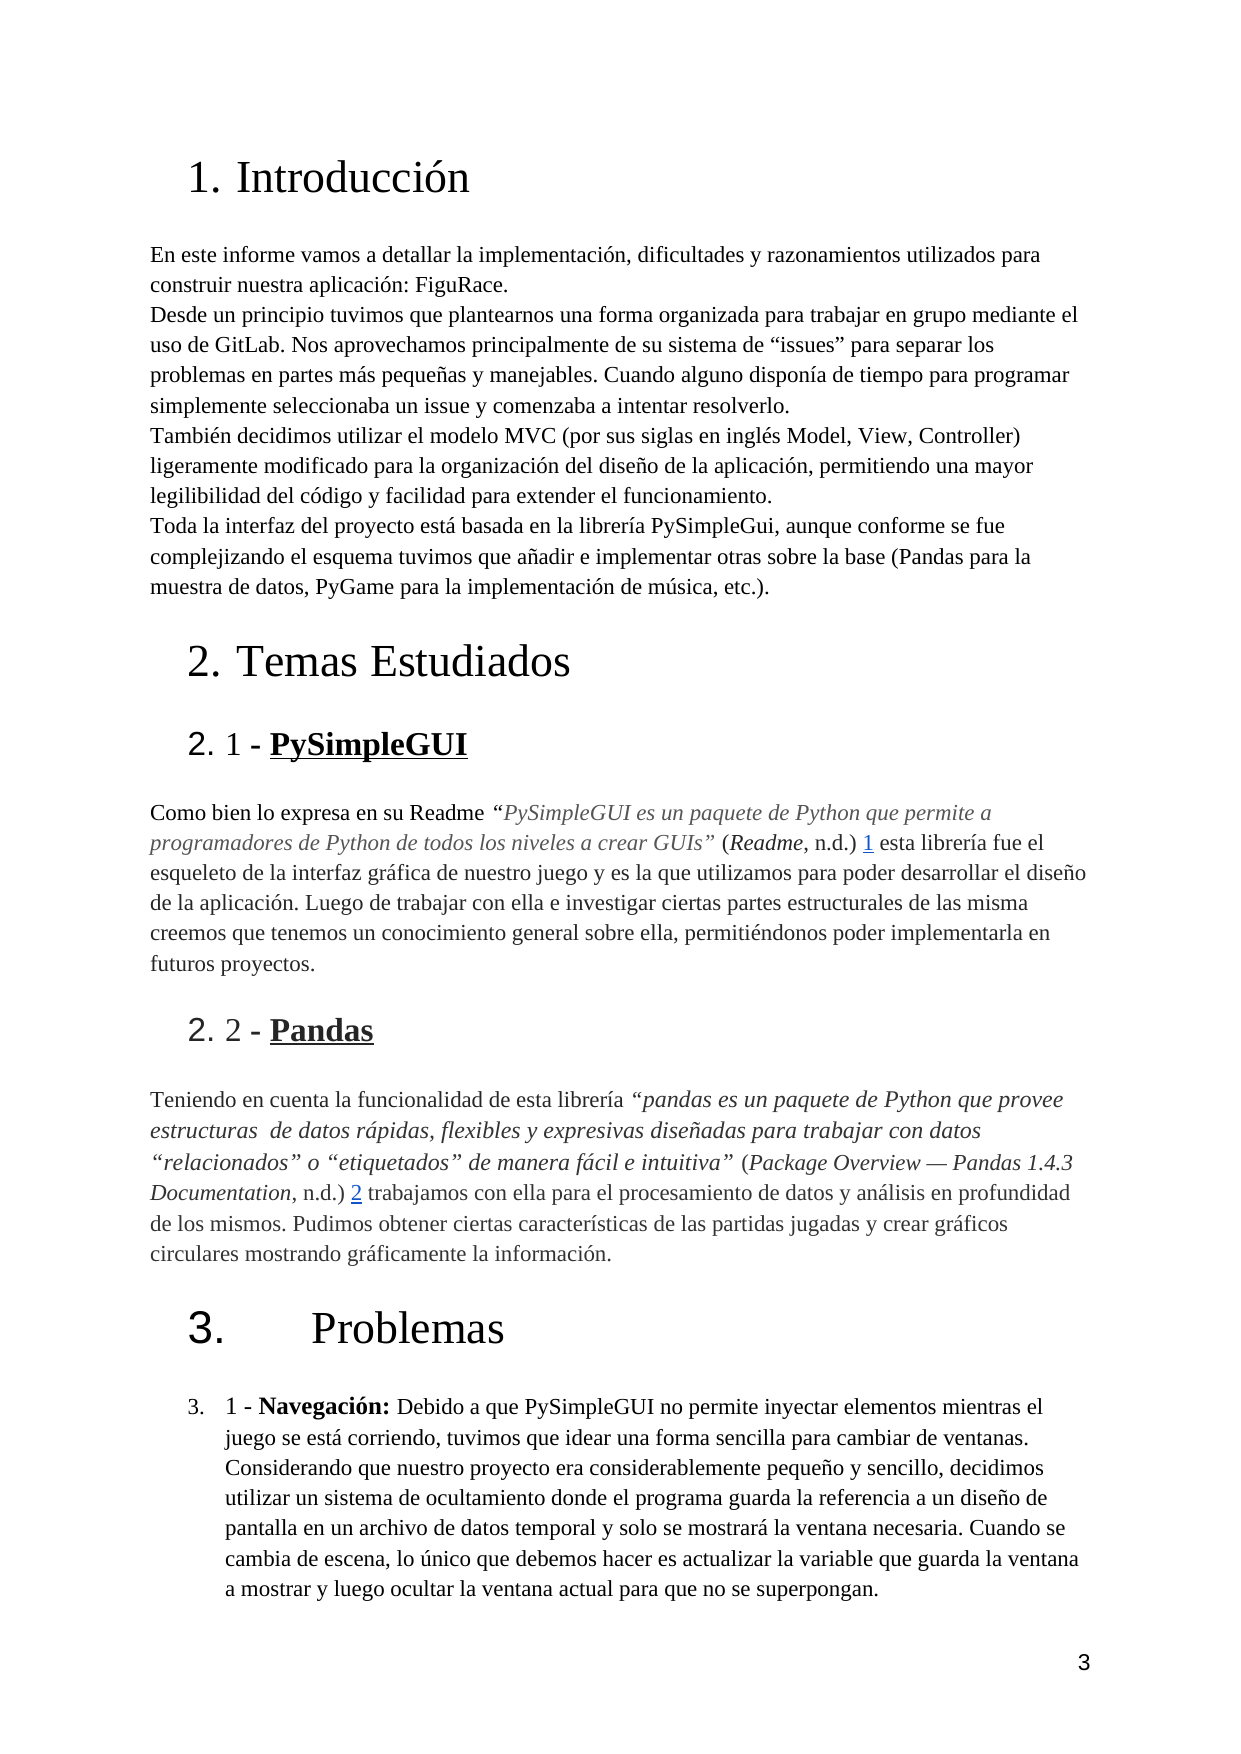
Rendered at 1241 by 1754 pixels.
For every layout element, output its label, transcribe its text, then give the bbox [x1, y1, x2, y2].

text Toda la interfaz del proyecto está basada en la librería PySimpleGui, aunque conforme se fue complejizando el esquema tuvimos que añadir e implementar otras sobre la base (Pandas para la muestra de datos, PyGame para la implementación de música, etc.). [150, 513, 1090, 599]
text En este informe vamos a detallar la implementación, dificultades y razonamientos utilizados para construir nuestra aplicación: FiguRace. [150, 241, 1090, 297]
subtitle Problemas [187, 1300, 1090, 1353]
text También decidimos utilizar el modelo MVC (por sus siglas en inglés Model, View, Controller) ligeramente modificado para la organización del diseño de la aplicación, permitiendo una mayor legilibilidad del código y facilidad para extender el funcionamiento. [150, 422, 1090, 509]
text Desde un principio tuvimos que plantearnos una forma organizada para trabajar en grupo mediante el uso de GitLab. Nos aprovechamos principalmente de su sistema de “issues” para separar los problemas en partes más pequeñas y manejables. Cuando alguno disponía de tiempo para programar simplemente seleccionaba un issue y comenzaba a intentar resolverlo. [150, 301, 1090, 418]
subtitle Temas Estudiados [187, 633, 1090, 686]
text Como bien lo expresa en su Readme “PySimpleGUI es un paquete de Python que permite a programadores de Python de todos los niveles a crear GUIs” (Readme, n.d.) 1 esta librería fue el esqueleto de la interfaz gráfica de nuestro juego y es la que utilizamos para poder desarrollar el diseño de la aplicación. Luego de trabajar con ella e investigar ciertas partes estructurales de las misma creemos que tenemos un conocimiento general sobre ella, permitiéndonos poder implementarla en futuros proyectos. [150, 799, 1090, 976]
list 1 - Navegación: Debido a que PySimpleGUI no permite inyectar elementos mientras el juego se está corriendo, tuvimos que idear una forma sencilla para cambiar de ventanas. Considerando que nuestro proyecto era considerablemente pequeño y sencillo, decidimos utilizar un sistema de ocultamiento donde el programa guarda la referencia a un diseño de pantalla en un archivo de datos temporal y solo se mostrará la ventana necesaria. Cuando se cambia de escena, lo único que debemos hacer es actualizar la variable que guarda la ventana a mostrar y luego ocultar la ventana actual para que no se superpongan. [187, 1391, 1090, 1601]
subtitle Introducción [187, 150, 1090, 203]
list 2 - Pandas [187, 1010, 1090, 1049]
text Teniendo en cuenta la funcionalidad de esta librería “pandas es un paquete de Python que provee estructuras de datos rápidas, flexibles y expresivas diseñadas para trabajar con datos “relacionados” o “etiquetados” de manera fácil e intuitiva” (Package Overview — Pandas 1.4.3 Documentation, n.d.) 2 trabajamos con ella para el procesamiento de datos y análisis en profundidad de los mismos. Pudimos obtener ciertas características de las partidas jugadas y crear gráficos circulares mostrando gráficamente la información. [150, 1084, 1090, 1266]
list 1 - PySimpleGUI [187, 724, 1090, 763]
